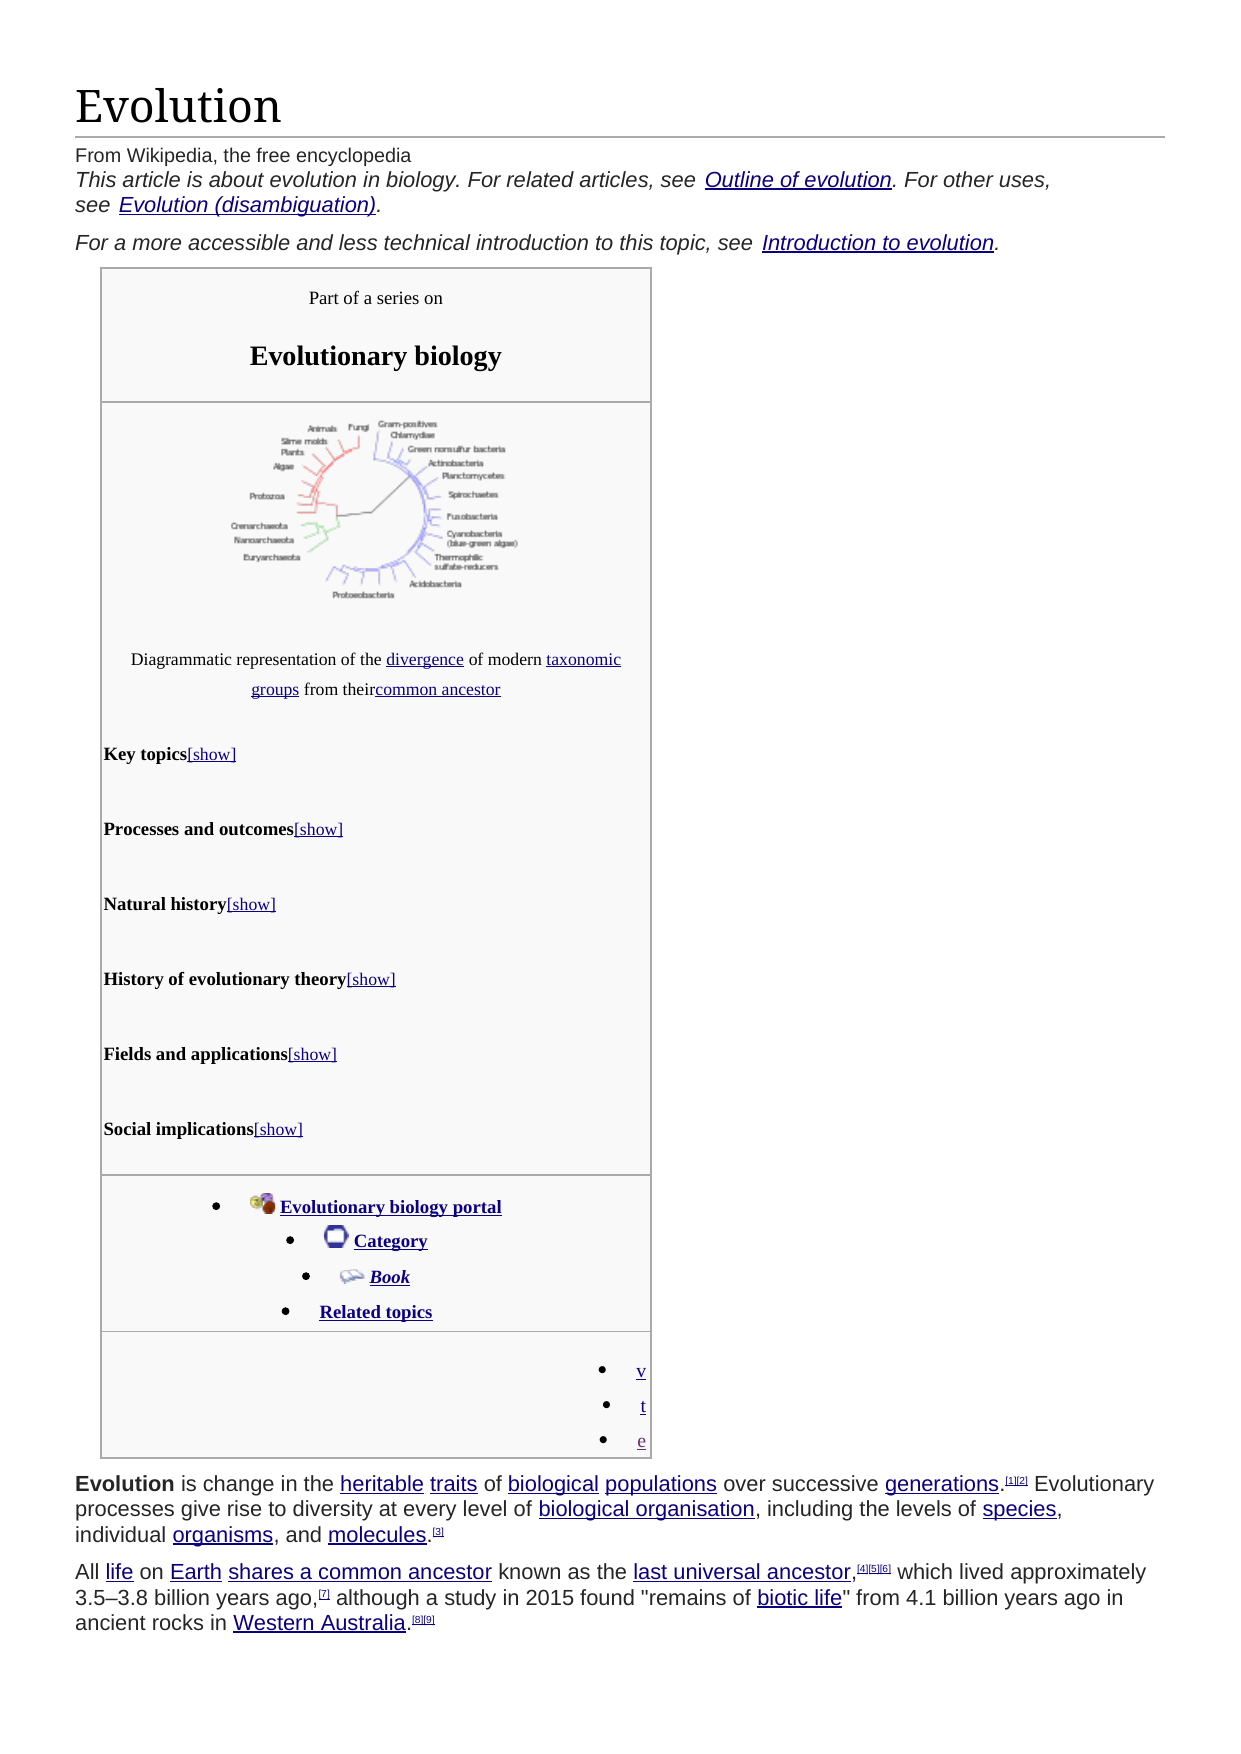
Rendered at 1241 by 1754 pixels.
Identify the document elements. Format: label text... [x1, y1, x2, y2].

table_cell Processes and outcomes[show] [102, 799, 650, 874]
table_cell History of evolutionary theory[show] [102, 949, 650, 1024]
text This article is about evolution in biology. For related articles, see Outline of evolution. For other uses, see Evolution (disambiguation). [75, 167, 1165, 217]
table_cell Social implications[show] [102, 1099, 650, 1174]
text For a more accessible and less technical introduction to this topic, see Introduction to evolution. [75, 229, 1165, 255]
table_cell v t e [102, 1332, 650, 1457]
table_cell Evolutionary biology portal Category Book Related topics [102, 1176, 650, 1331]
picture [323, 1225, 349, 1248]
table_cell Key topics[show] [102, 724, 650, 799]
picture [250, 1193, 275, 1214]
text All life on Earth shares a common ancestor known as the last universal ancestor,[4][5][6] which lived approximately 3.5–3.8 billion years ago,[7] although a study in 2015 found "remains of biotic life" from 4.1 billion years ago in ancient rocks in Western Australia.[8][9] [75, 1559, 1165, 1635]
picture [339, 1269, 365, 1284]
table_cell Natural history[show] [102, 874, 650, 949]
text Evolution is change in the heritable traits of biological populations over successive generations.[1][2] Evolutionary processes give rise to diversity at every level of biological organisation, including the levels of species, individual organisms, and molecules.[3] [75, 1471, 1165, 1547]
table_cell Diagrammatic representation of the divergence of modern taxonomic groups from theircommon ancestor [102, 403, 650, 724]
table_cell Evolutionary biology [102, 339, 650, 401]
picture [219, 407, 532, 614]
text Evolution [75, 75, 1165, 136]
text From Wikipedia, the free encyclopedia [75, 144, 1165, 167]
table_cell Fields and applications[show] [102, 1024, 650, 1099]
table_header Part of a series on [102, 269, 650, 339]
